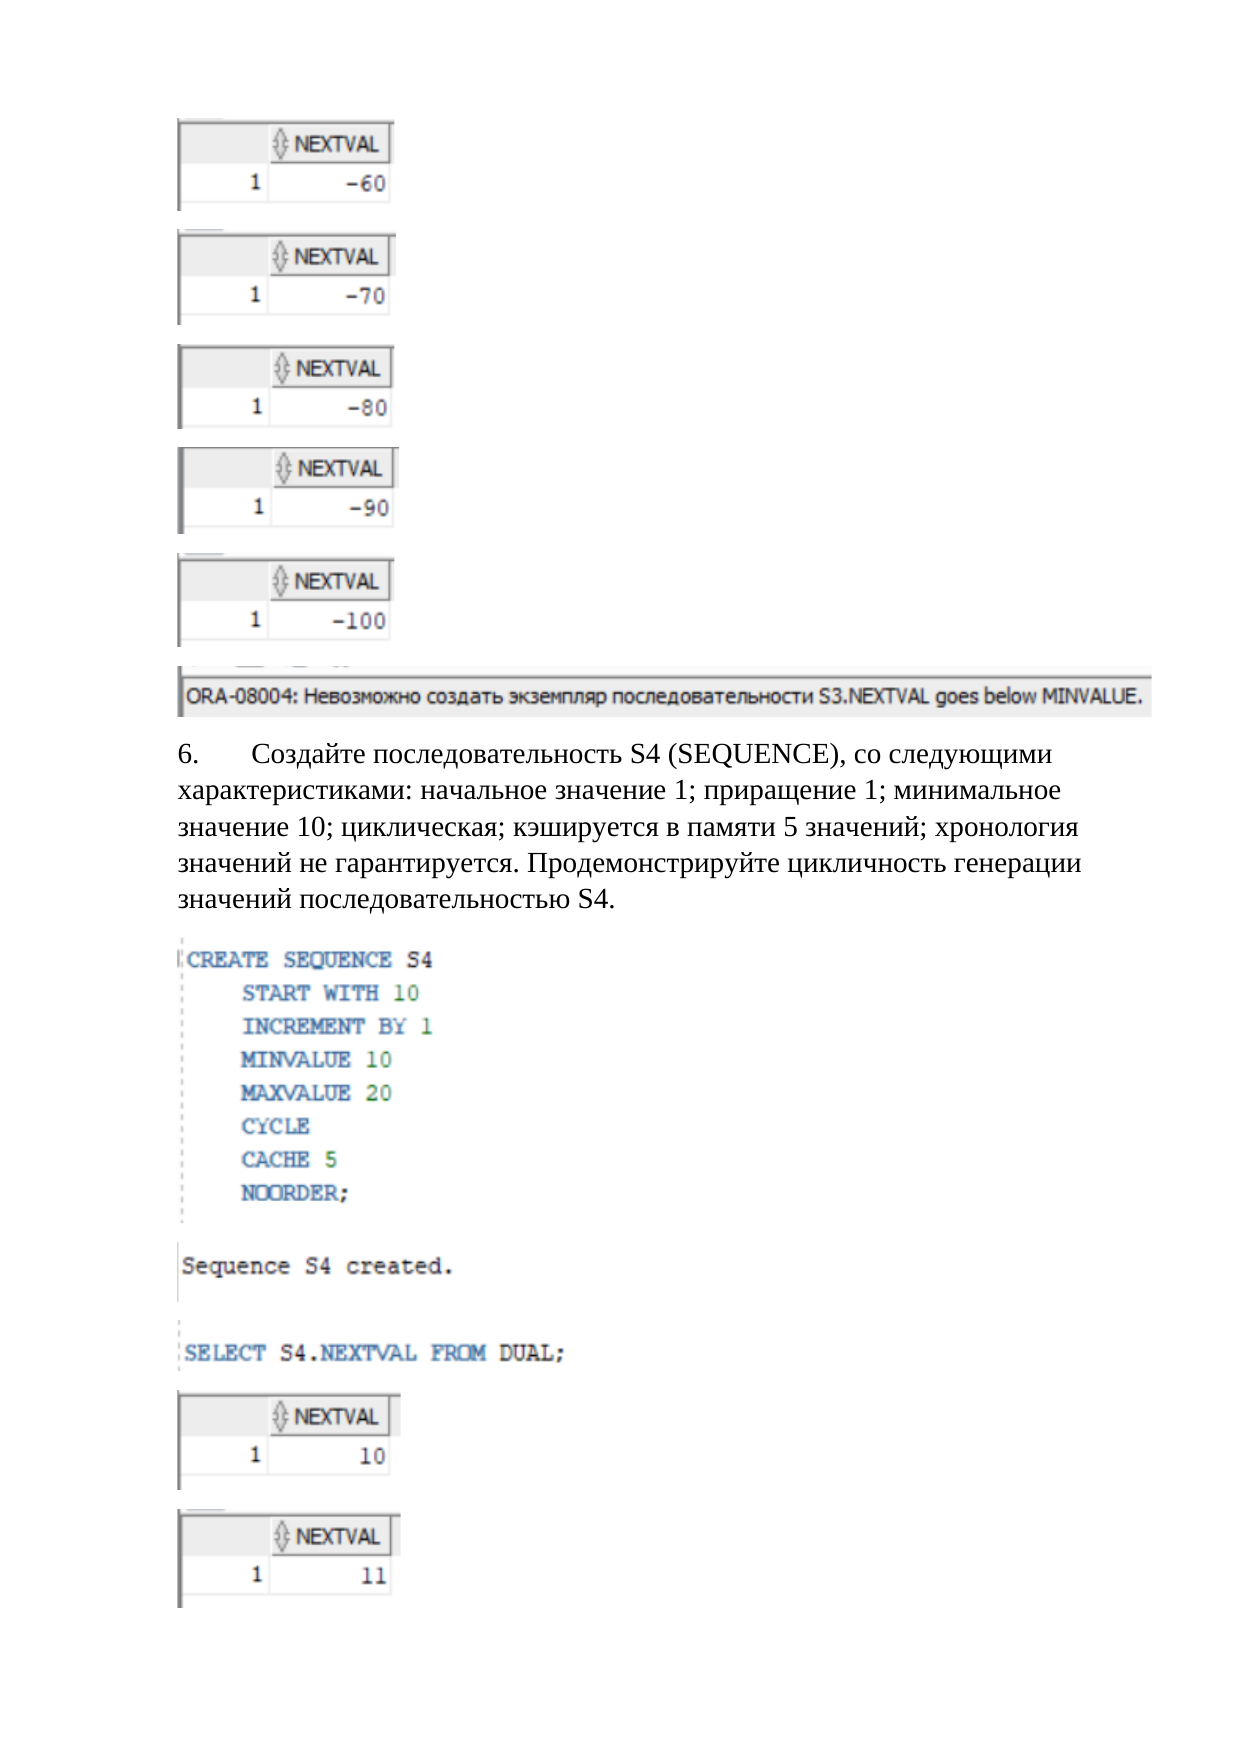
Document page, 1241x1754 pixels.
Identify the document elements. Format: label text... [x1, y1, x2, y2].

text 6. Создайте последовательность S4 (SEQUENCE), со следующими характеристиками: начальное значение 1; приращение 1; минимальное значение 10; циклическая; кэшируется в памяти 5 значений; хронология значений не гарантируется. Продемонстрируйте цикличность генерации значений последовательностью S4. [177, 736, 1152, 914]
picture [177, 933, 470, 1223]
picture [177, 1320, 570, 1371]
picture [177, 447, 400, 534]
picture [177, 344, 395, 429]
picture [177, 1509, 401, 1608]
picture [177, 1242, 462, 1302]
picture [177, 229, 396, 325]
picture [177, 1390, 401, 1490]
picture [177, 553, 395, 647]
picture [177, 118, 395, 211]
picture [177, 666, 1152, 717]
